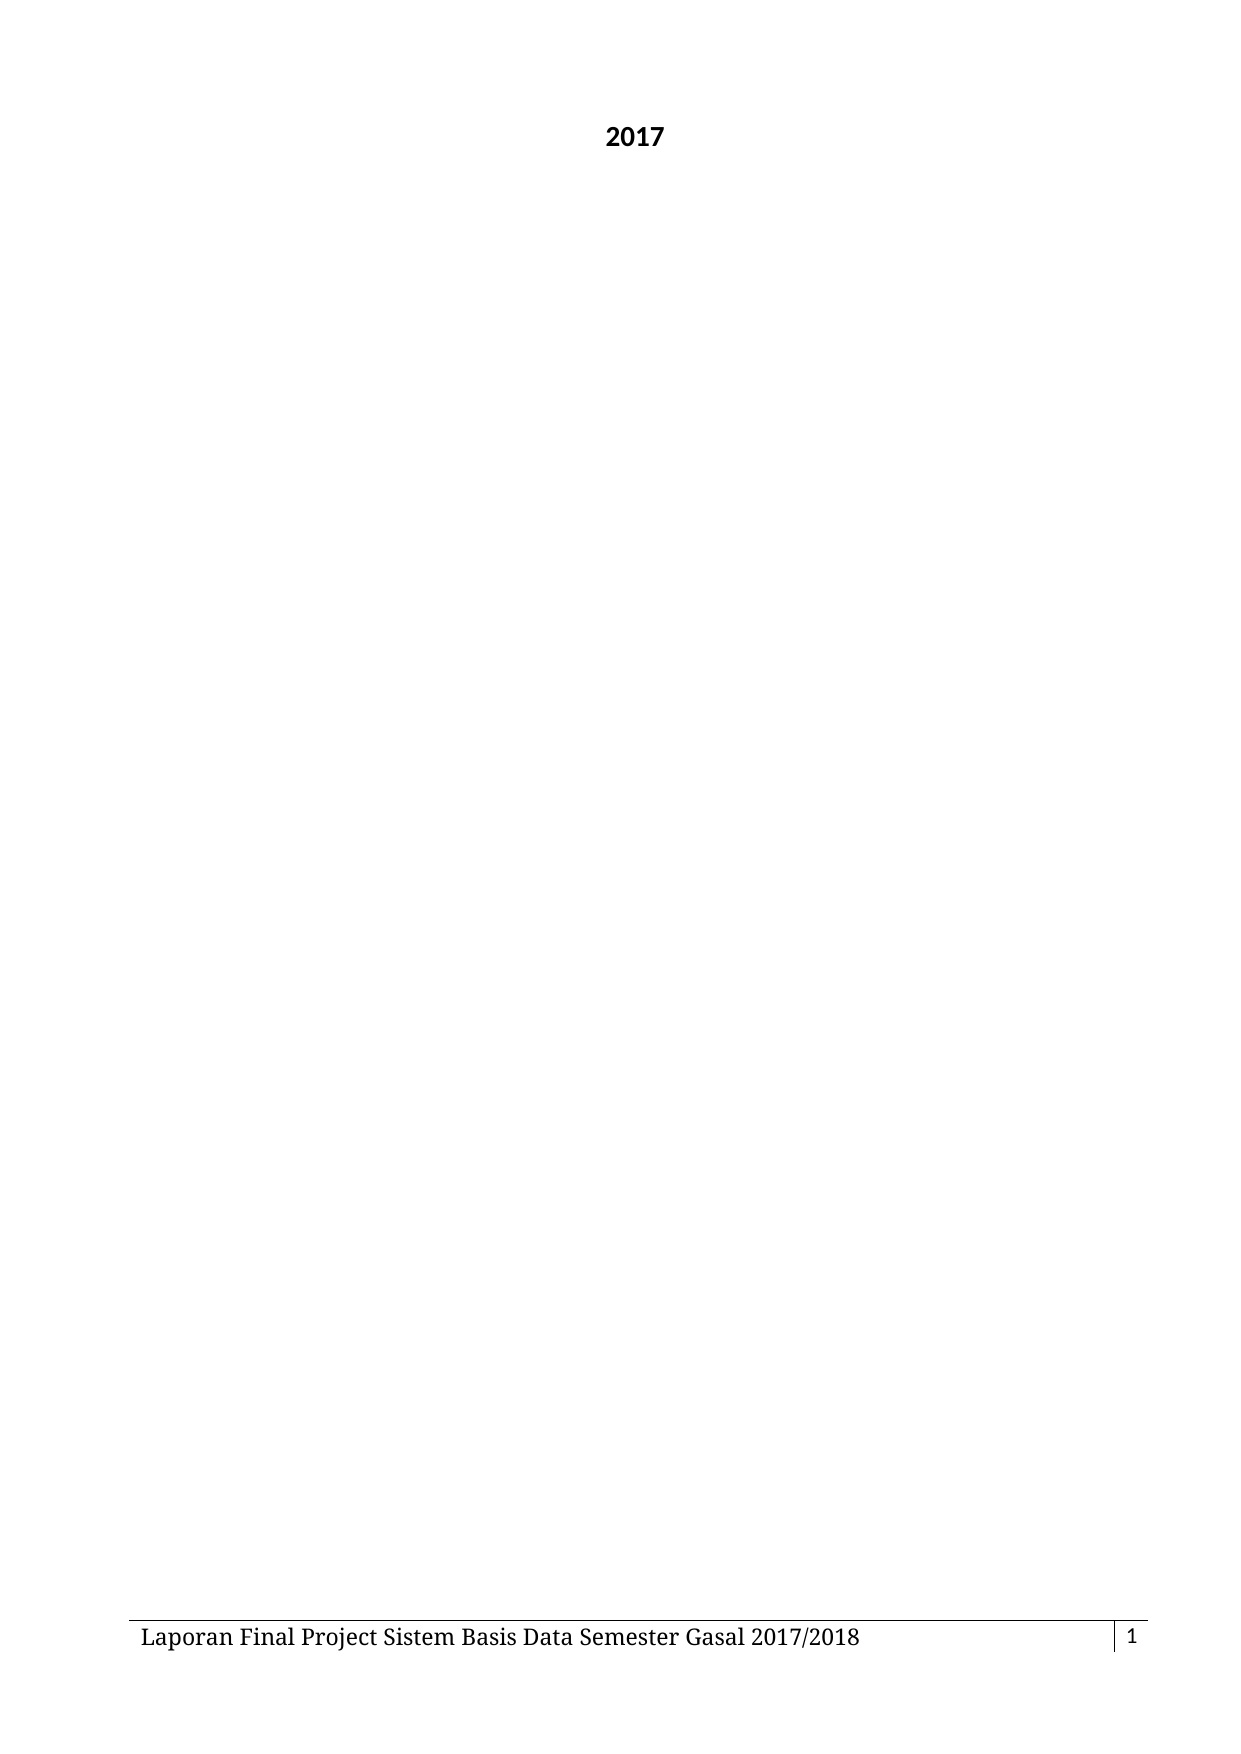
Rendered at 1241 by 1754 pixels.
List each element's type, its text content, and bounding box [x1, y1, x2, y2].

text 2017 [148, 118, 1122, 154]
